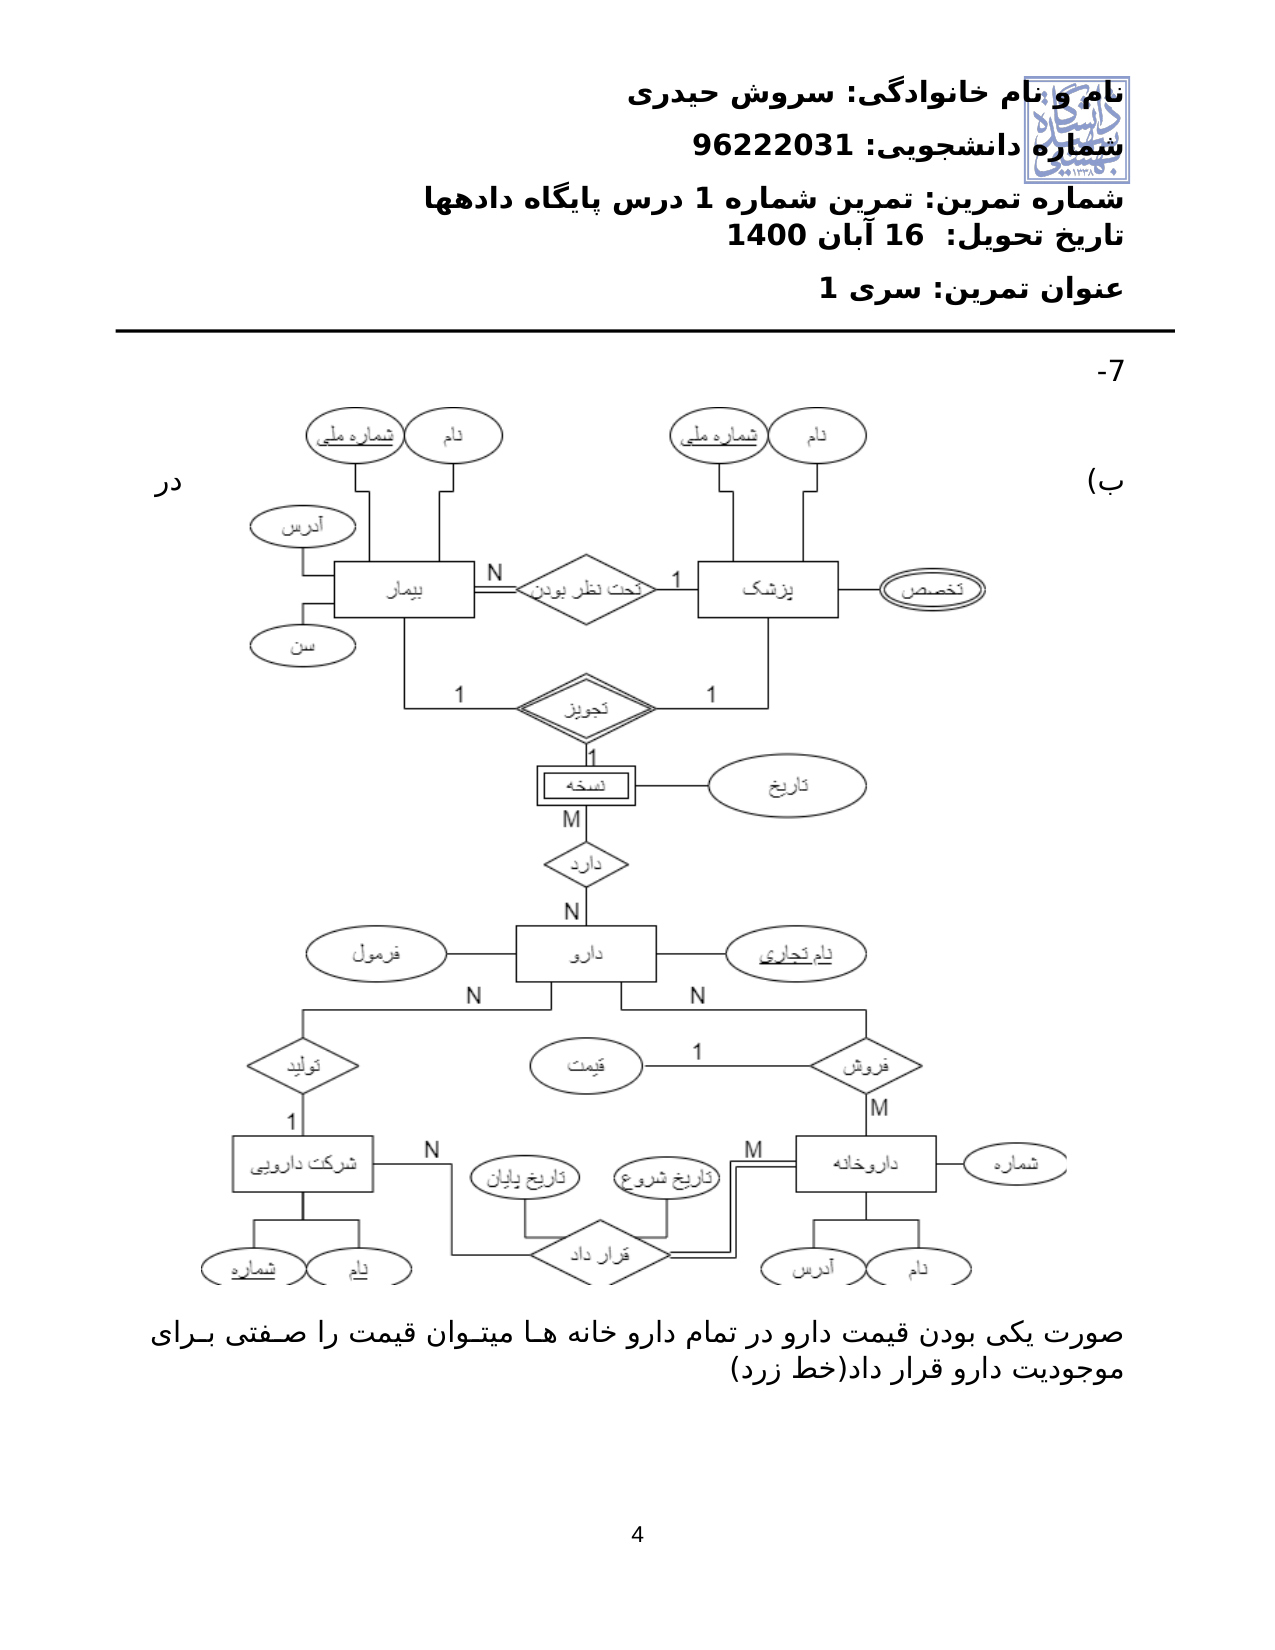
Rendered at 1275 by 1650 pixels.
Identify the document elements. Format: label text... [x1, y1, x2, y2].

picture [201, 407, 1067, 1286]
